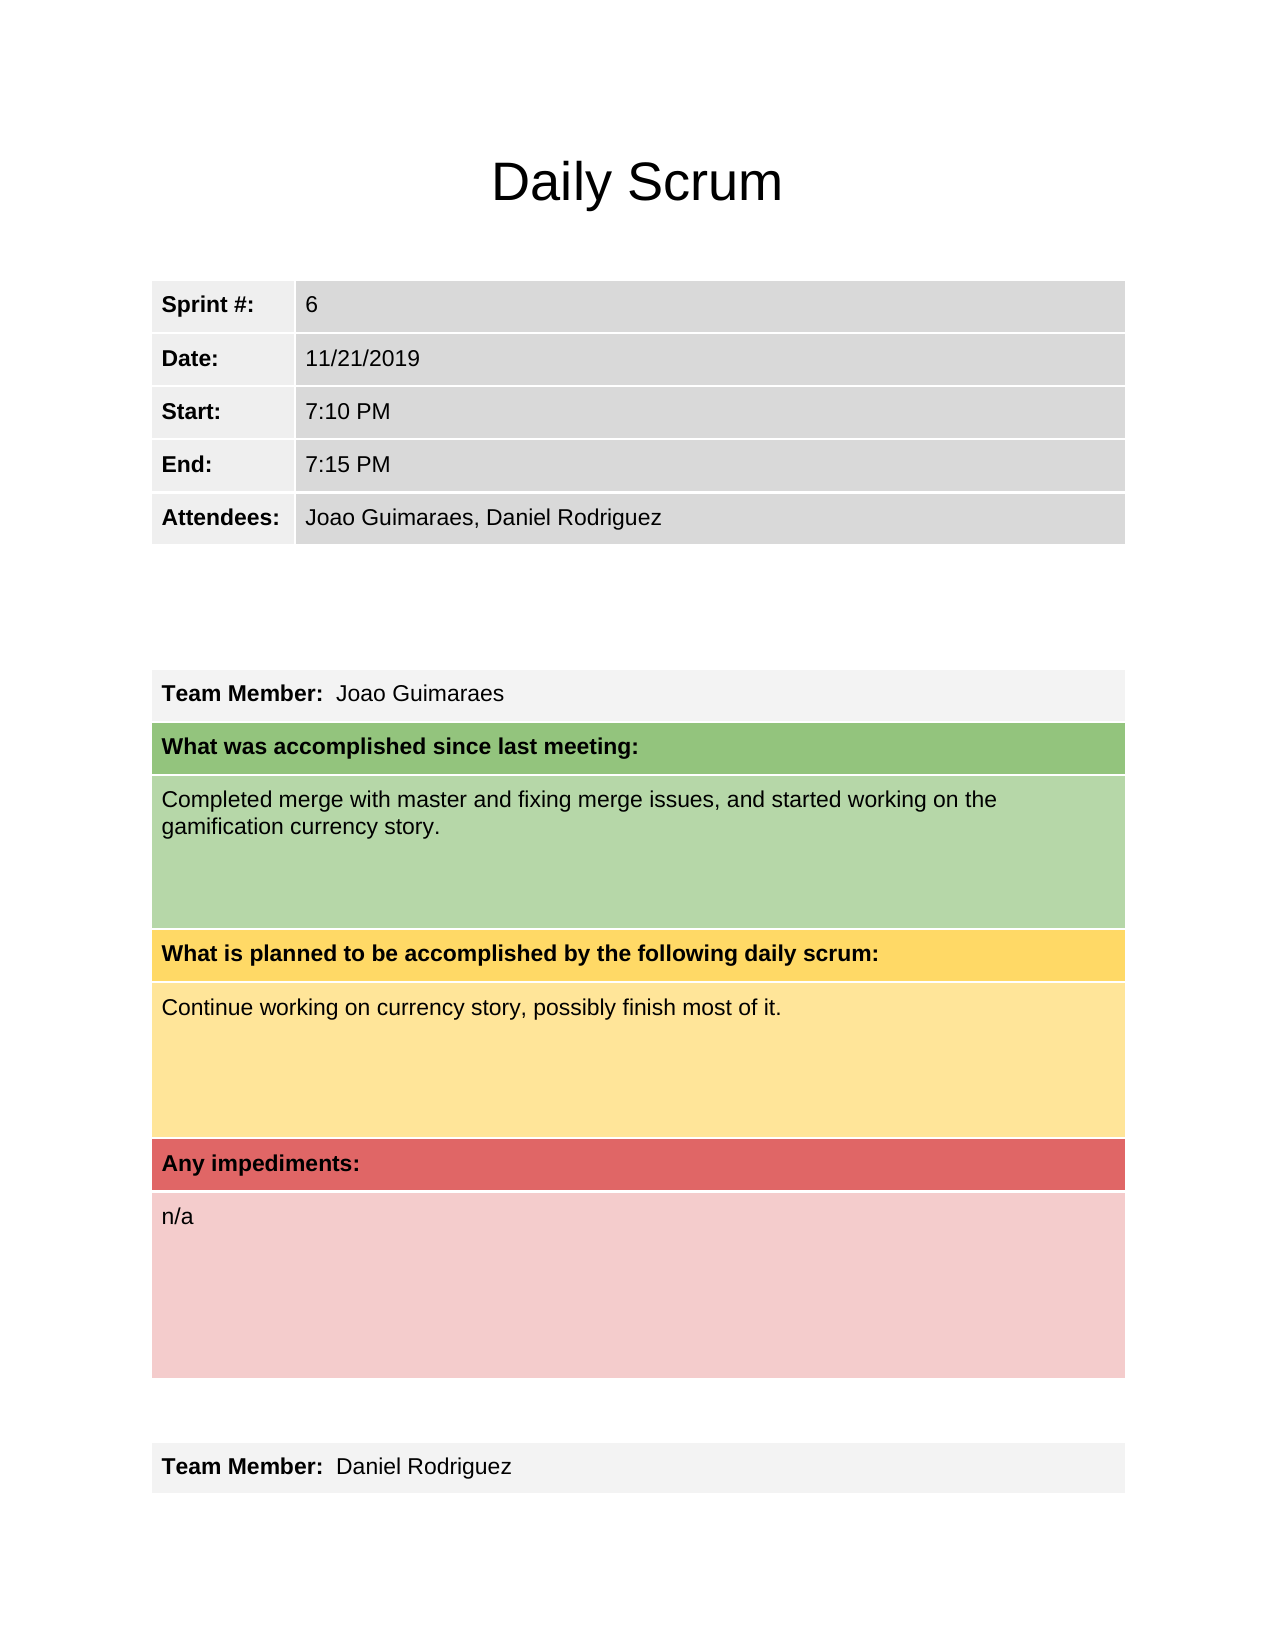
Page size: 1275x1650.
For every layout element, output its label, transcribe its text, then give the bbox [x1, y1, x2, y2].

table_cell Continue working on currency story, possibly finish most of it. [152, 983, 1125, 1137]
table_cell Attendees: [152, 494, 294, 544]
table_cell Start: [152, 387, 294, 438]
title Daily Scrum [150, 150, 1125, 212]
table_cell Completed merge with master and fixing merge issues, and started working on the gamification currency story. [152, 776, 1125, 928]
table_cell 7:10 PM [296, 387, 1125, 438]
table_cell Any impediments: [152, 1139, 1125, 1190]
table_header 6 [296, 281, 1125, 332]
table_cell Date: [152, 334, 294, 385]
table_cell n/a [152, 1193, 1125, 1378]
table_cell Joao Guimaraes, Daniel Rodriguez [296, 494, 1125, 544]
table_cell 7:15 PM [296, 440, 1125, 491]
table_cell What is planned to be accomplished by the following daily scrum: [152, 930, 1125, 981]
table_header Team Member: Daniel Rodriguez [152, 1443, 1125, 1493]
table_header Team Member: Joao Guimaraes [152, 670, 1125, 721]
table_cell What was accomplished since last meeting: [152, 723, 1125, 774]
table_cell 11/21/2019 [296, 334, 1125, 385]
table_header Sprint #: [152, 281, 294, 332]
table_cell End: [152, 440, 294, 491]
